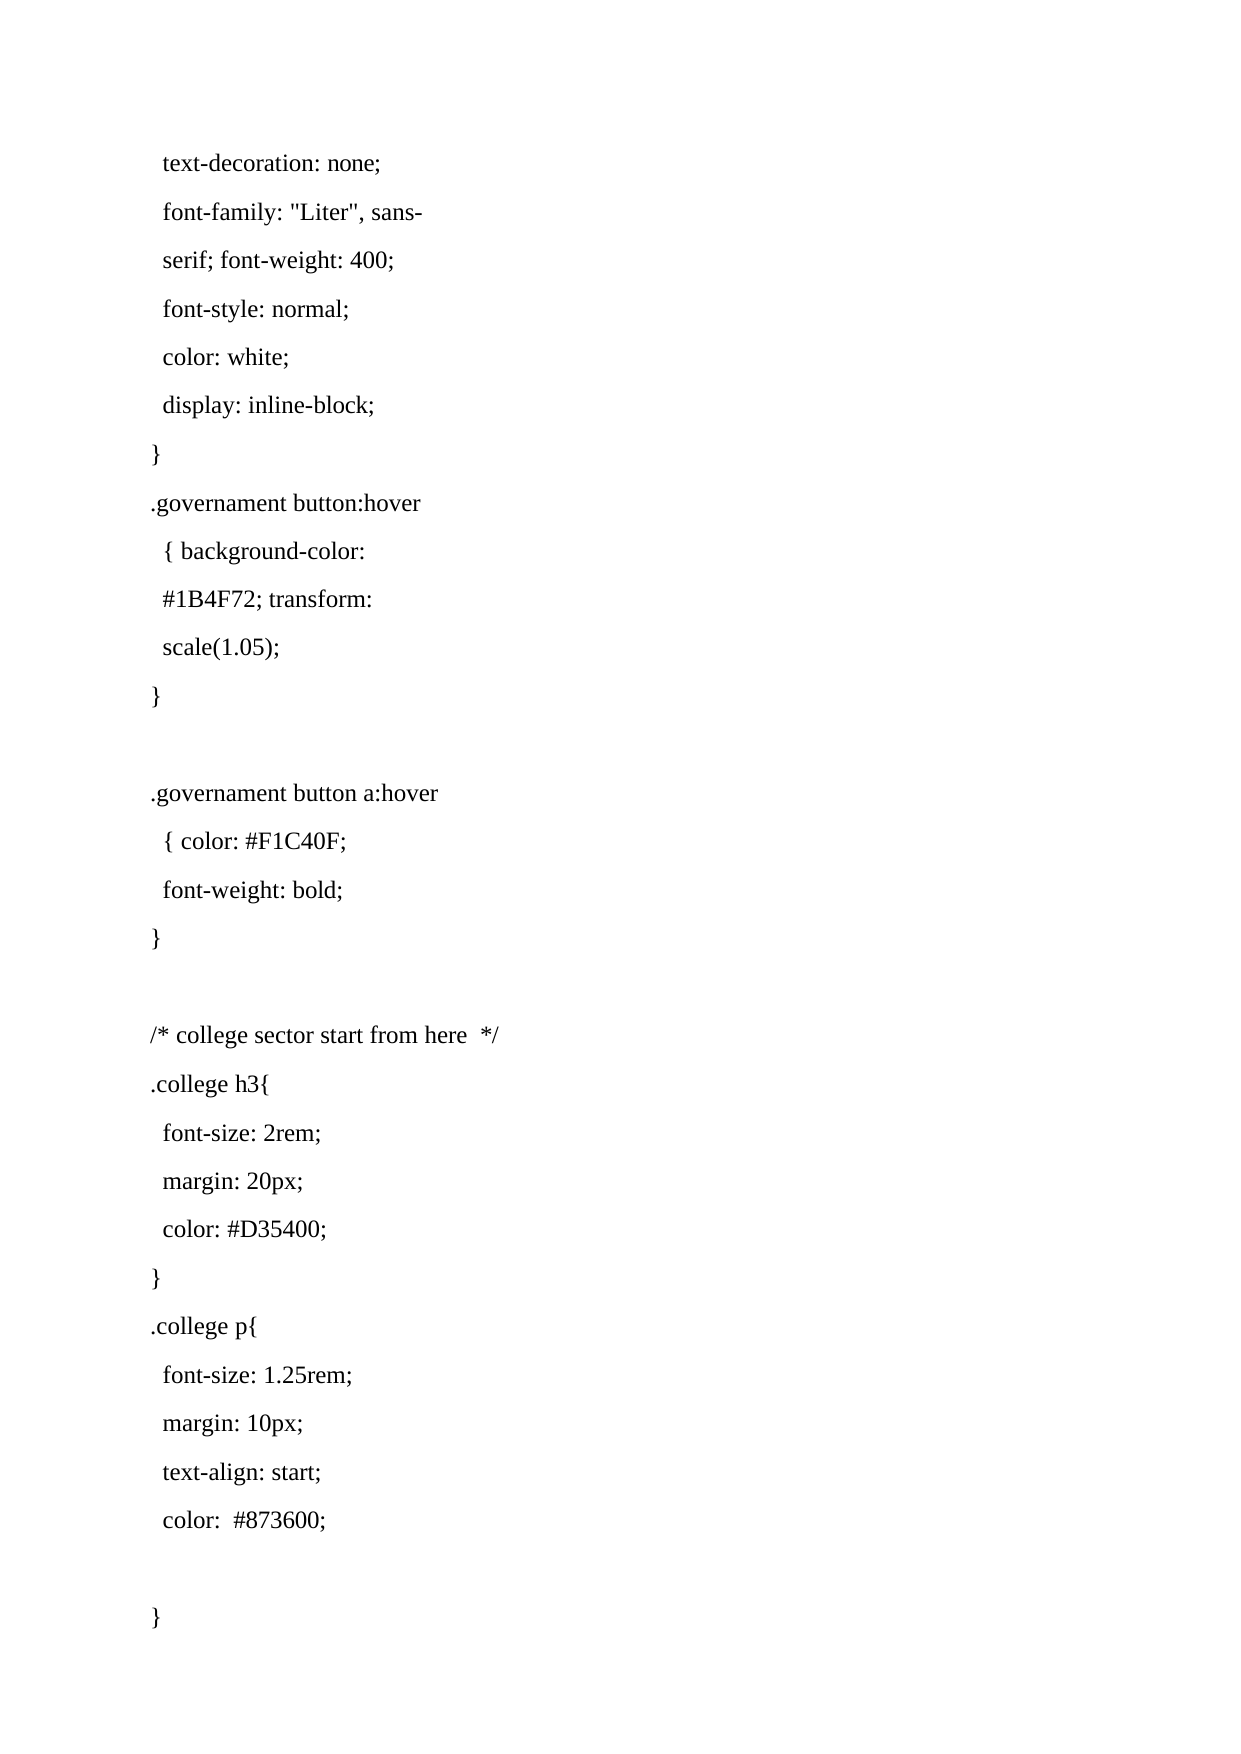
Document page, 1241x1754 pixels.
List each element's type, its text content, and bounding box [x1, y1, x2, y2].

text } [150, 1602, 1211, 1631]
text } [150, 681, 1211, 709]
text .governament button a:hover { color: #F1C40F; [150, 778, 496, 855]
text font-weight: bold; [162, 875, 1211, 903]
text font-style: normal; color: white; [162, 294, 349, 371]
text } [150, 923, 1211, 952]
text .college h3{ [150, 1069, 1211, 1098]
text text-align: start; color: #873600; [162, 1457, 349, 1534]
text /* college sector start from here */ [150, 1021, 1211, 1049]
text font-size: 1.25rem; margin: 10px; [162, 1360, 353, 1437]
text .college p{ [150, 1311, 1211, 1340]
text } [150, 439, 1211, 468]
text font-family: "Liter", sans-serif; font-weight: 400; [162, 197, 474, 274]
text } [150, 1263, 1211, 1291]
text text-decoration: none; [162, 148, 1211, 177]
text .governament button:hover { background-color: #1B4F72; transform: scale(1.05); [150, 488, 453, 661]
text font-size: 2rem; margin: 20px; color: #D35400; [162, 1118, 327, 1243]
text display: inline-block; [162, 390, 1211, 419]
